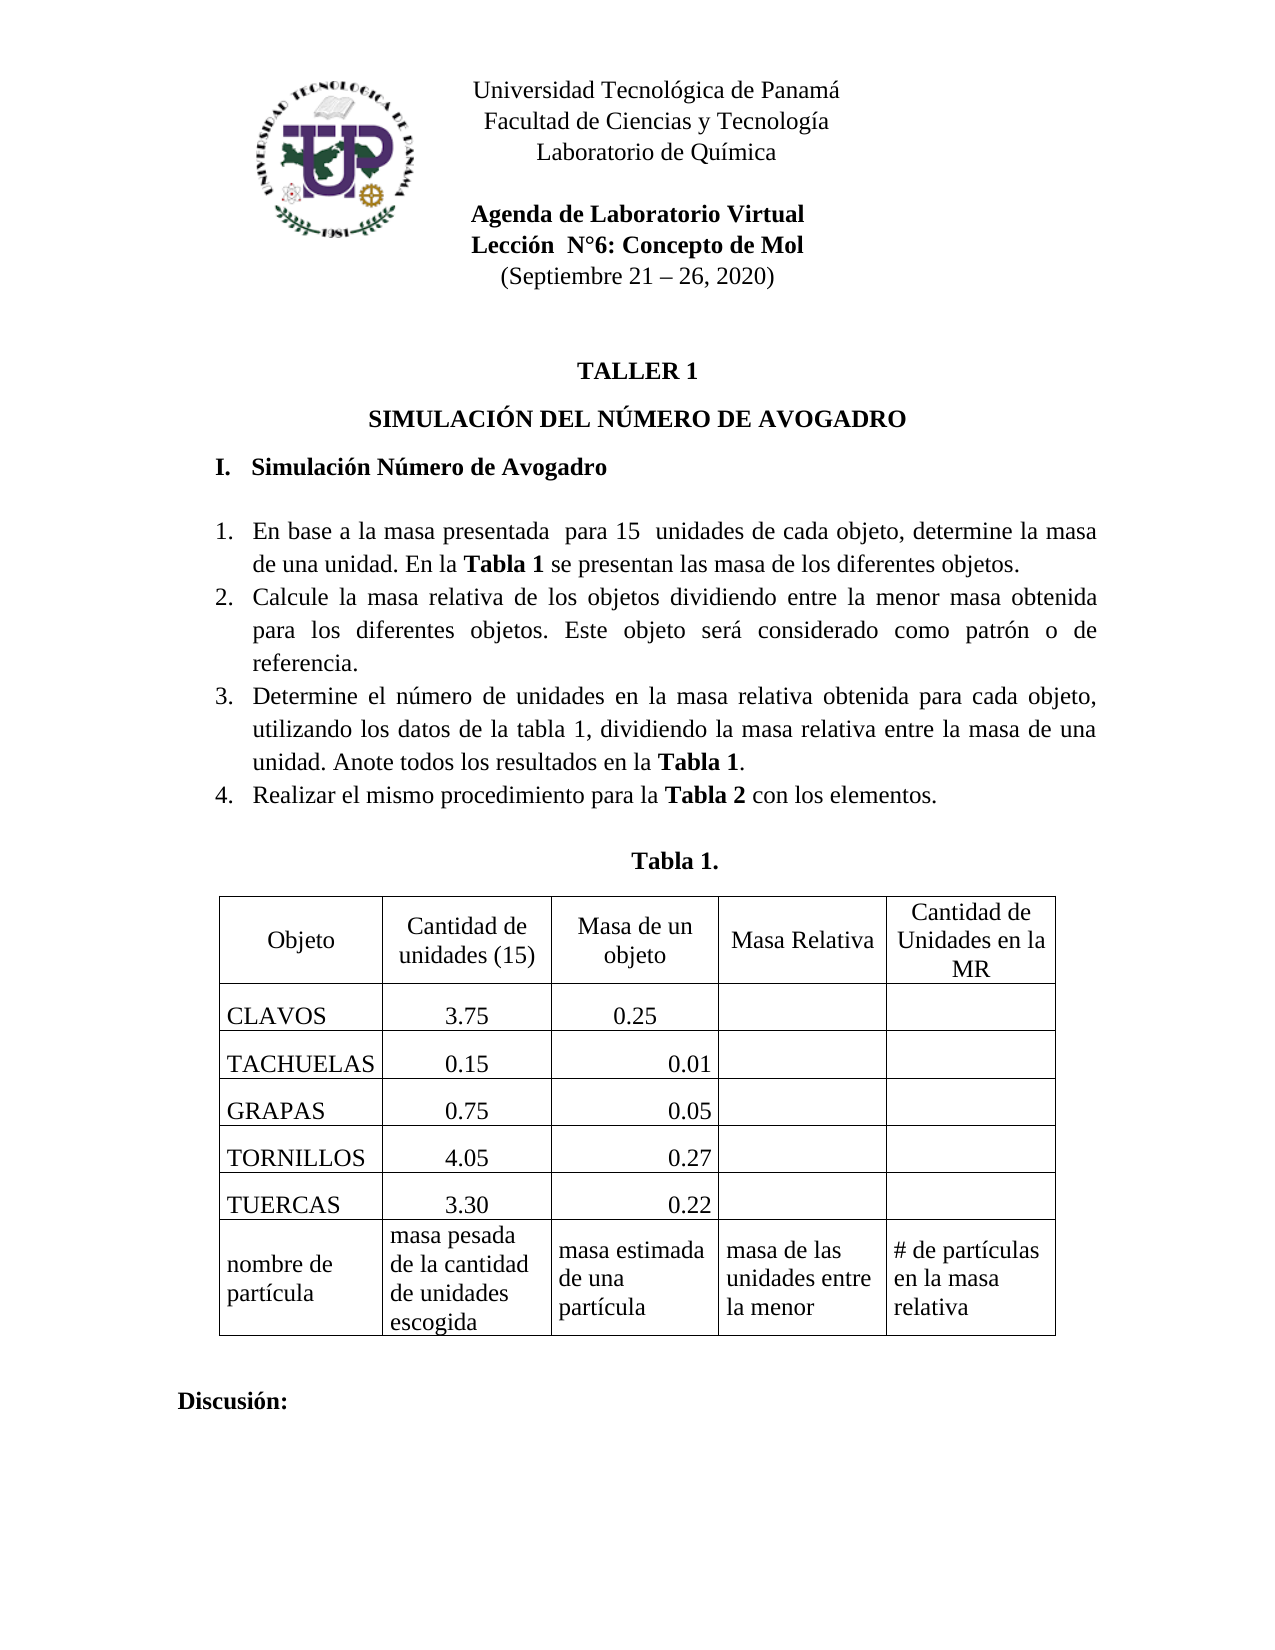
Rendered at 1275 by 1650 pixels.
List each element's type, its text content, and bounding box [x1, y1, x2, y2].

table_cell 3.30 [383, 1173, 551, 1219]
table_cell masa de las unidades entre la menor [719, 1220, 886, 1335]
table_cell 4.05 [383, 1126, 551, 1172]
table_cell nombre de partícula [220, 1220, 382, 1335]
text Discusión: [177, 1386, 1098, 1415]
list Determine el número de unidades en la masa relativa obtenida para cada objeto, utilizando los datos de la tabla 1, dividiendo la masa relativa entre la masa de una unidad. Anote todos los resultados en la Tabla 1. [215, 681, 1098, 776]
table_header Objeto [220, 897, 382, 983]
list Realizar el mismo procedimiento para la Tabla 2 con los elementos. [215, 780, 1098, 809]
table_cell 0.25 [552, 984, 718, 1030]
table_cell [719, 1079, 886, 1125]
table_cell [887, 1079, 1055, 1125]
table_cell [887, 984, 1055, 1030]
table_header Masa Relativa [719, 897, 886, 983]
table_cell TORNILLOS [220, 1126, 382, 1172]
table_header Masa de un objeto [552, 897, 718, 983]
table_cell 0.75 [383, 1079, 551, 1125]
table_cell TUERCAS [220, 1173, 382, 1219]
text (Septiembre 21 – 26, 2020) [177, 261, 1098, 289]
table_cell masa pesada de la cantidad de unidades escogida [383, 1220, 551, 1335]
table_cell 0.05 [552, 1079, 718, 1125]
list En base a la masa presentada para 15 unidades de cada objeto, determine la masa de una unidad. En la Tabla 1 se presentan las masa de los diferentes objetos. [215, 516, 1098, 577]
text Facultad de Ciencias y Tecnología [215, 106, 1098, 135]
list Simulación Número de Avogadro [215, 452, 1098, 480]
table_cell 3.75 [383, 984, 551, 1030]
table_cell [719, 984, 886, 1030]
table_cell CLAVOS [220, 984, 382, 1030]
text Laboratorio de Química [215, 137, 1098, 166]
table_cell # de partículas en la masa relativa [887, 1220, 1055, 1335]
table_header Cantidad de Unidades en la MR [887, 897, 1055, 983]
table_cell masa estimada de una partícula [552, 1220, 718, 1335]
table_cell [887, 1173, 1055, 1219]
picture [256, 166, 414, 199]
text Agenda de Laboratorio Virtual [177, 199, 1098, 227]
text SIMULACIÓN DEL NÚMERO DE AVOGADRO [177, 404, 1098, 433]
table_cell GRAPAS [220, 1079, 382, 1125]
table_cell [887, 1126, 1055, 1172]
table_cell [719, 1173, 886, 1219]
table_cell [719, 1031, 886, 1077]
text TALLER 1 [177, 356, 1098, 385]
text Universidad Tecnológica de Panamá [215, 75, 1098, 104]
table_cell 0.01 [552, 1031, 718, 1077]
text Tabla 1. [252, 846, 1098, 875]
table_cell [887, 1031, 1055, 1077]
table_cell 0.27 [552, 1126, 718, 1172]
table_cell TACHUELAS [220, 1031, 382, 1077]
table_cell 0.22 [552, 1173, 718, 1219]
table_cell [719, 1126, 886, 1172]
text Lección N°6: Concepto de Mol [177, 230, 1098, 258]
table_header Cantidad de unidades (15) [383, 897, 551, 983]
list Calcule la masa relativa de los objetos dividiendo entre la menor masa obtenida para los diferentes objetos. Este objeto será considerado como patrón o de referencia. [215, 582, 1098, 677]
table_cell 0.15 [383, 1031, 551, 1077]
